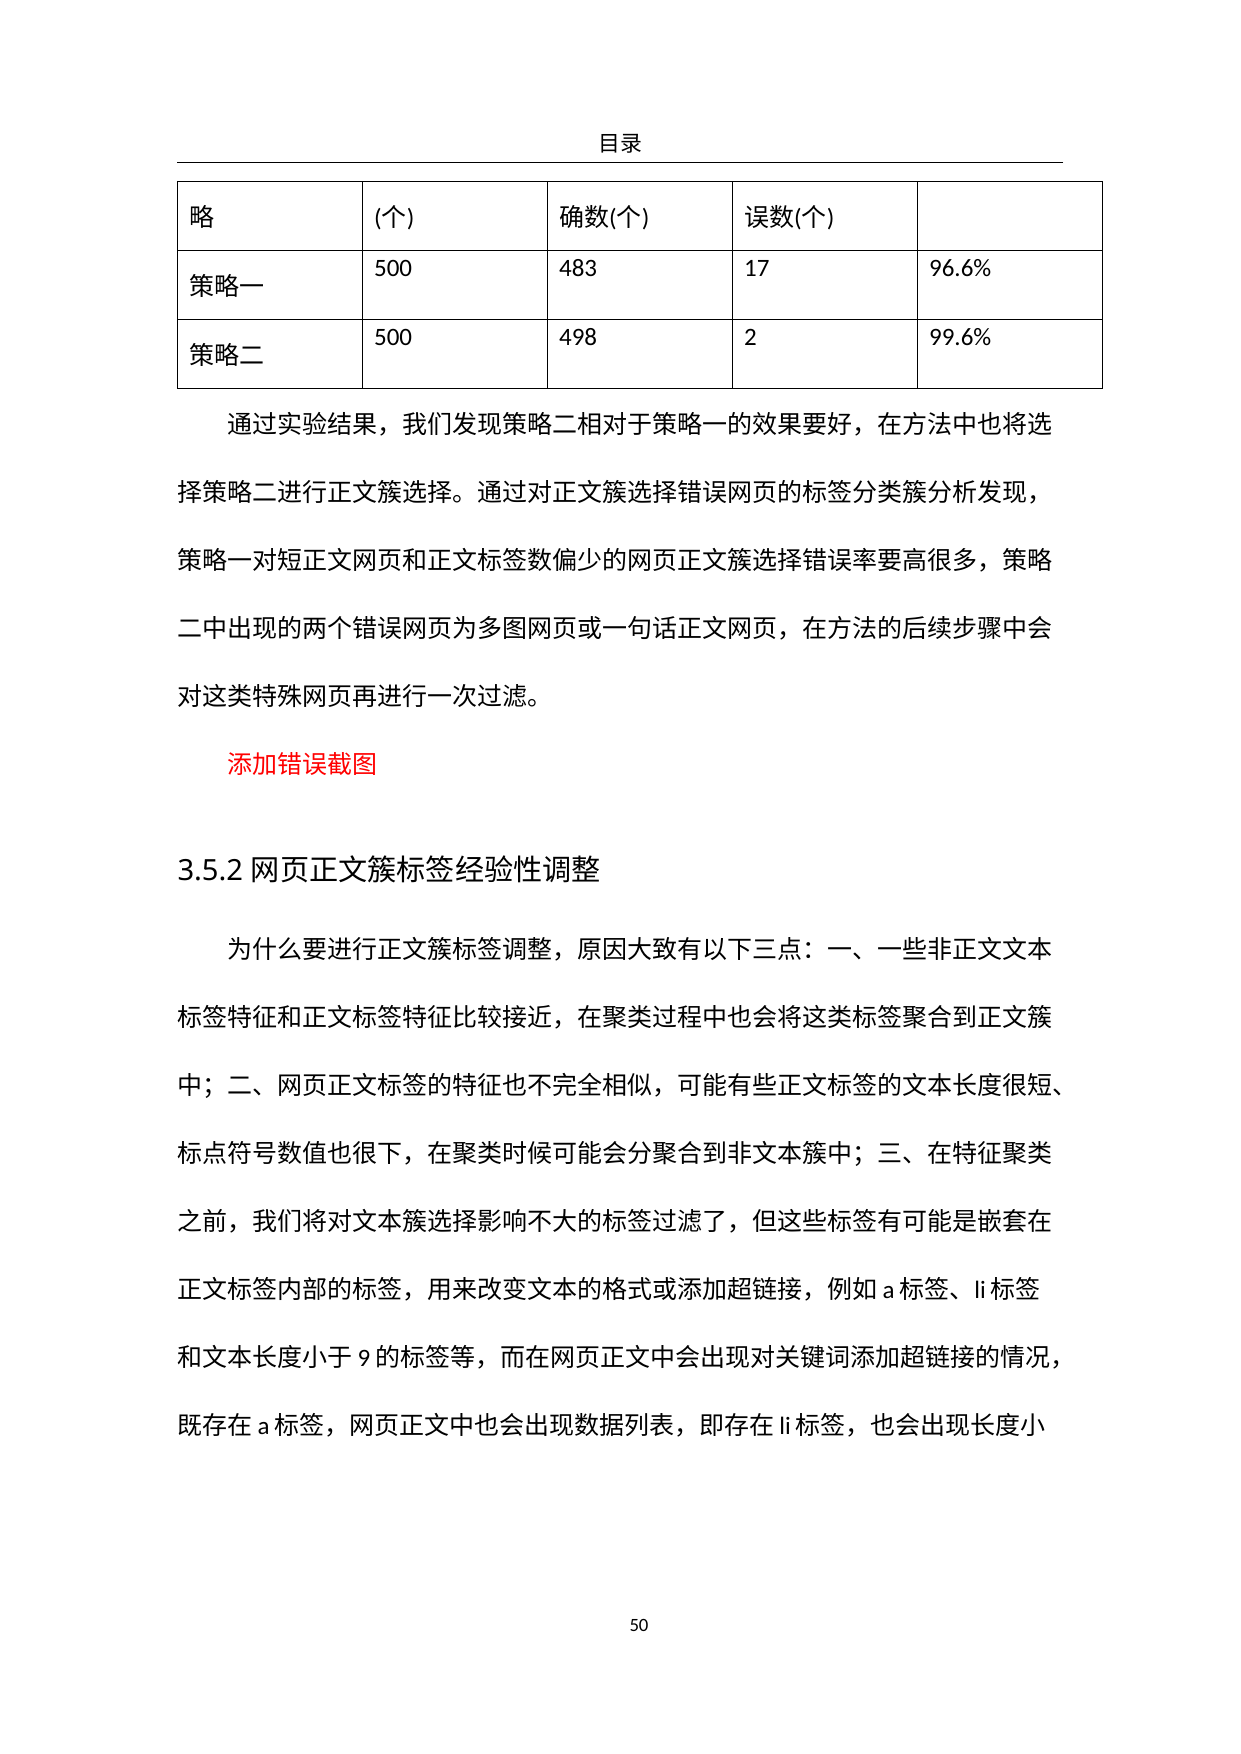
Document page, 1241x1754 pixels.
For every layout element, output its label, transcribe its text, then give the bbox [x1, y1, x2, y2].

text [177, 914, 1063, 1457]
table_cell 500 [363, 320, 547, 388]
table_header 正文簇选择策略 [178, 182, 362, 250]
subtitle 3.5.2 网页正文簇标签经验性调整 [177, 834, 1063, 902]
table_cell 策略二 [178, 320, 362, 388]
table_cell 99.6% [918, 320, 1102, 388]
table_cell 483 [548, 251, 732, 319]
table_cell 2 [733, 320, 917, 388]
table_cell 17 [733, 251, 917, 319]
text 添加错误截图 [177, 728, 1063, 796]
table_header 新闻网页数量(个) [363, 182, 547, 250]
table_header 正确率 [918, 182, 1102, 250]
table_cell 96.6% [918, 251, 1102, 319]
table_header 文本簇选择正确数(个) [548, 182, 732, 250]
table_header 文本簇选择错误数(个) [733, 182, 917, 250]
table_cell 500 [363, 251, 547, 319]
table_cell 498 [548, 320, 732, 388]
table_cell 策略一 [178, 251, 362, 319]
text 通过实验结果，我们发现策略二相对于策略一的效果要好，在方法中也将选择策略二进行正文簇选择。通过对正文簇选择错误网页的标签分类簇分析发现，策略一对短正文网页和正文标签数偏少的网页正文簇选择错误率要高很多，策略二中出现的两个错误网页为多图网页或一句话正文网页，在方法的后续步骤中会对这类特殊网页再进行一次过滤。 [177, 389, 1063, 728]
